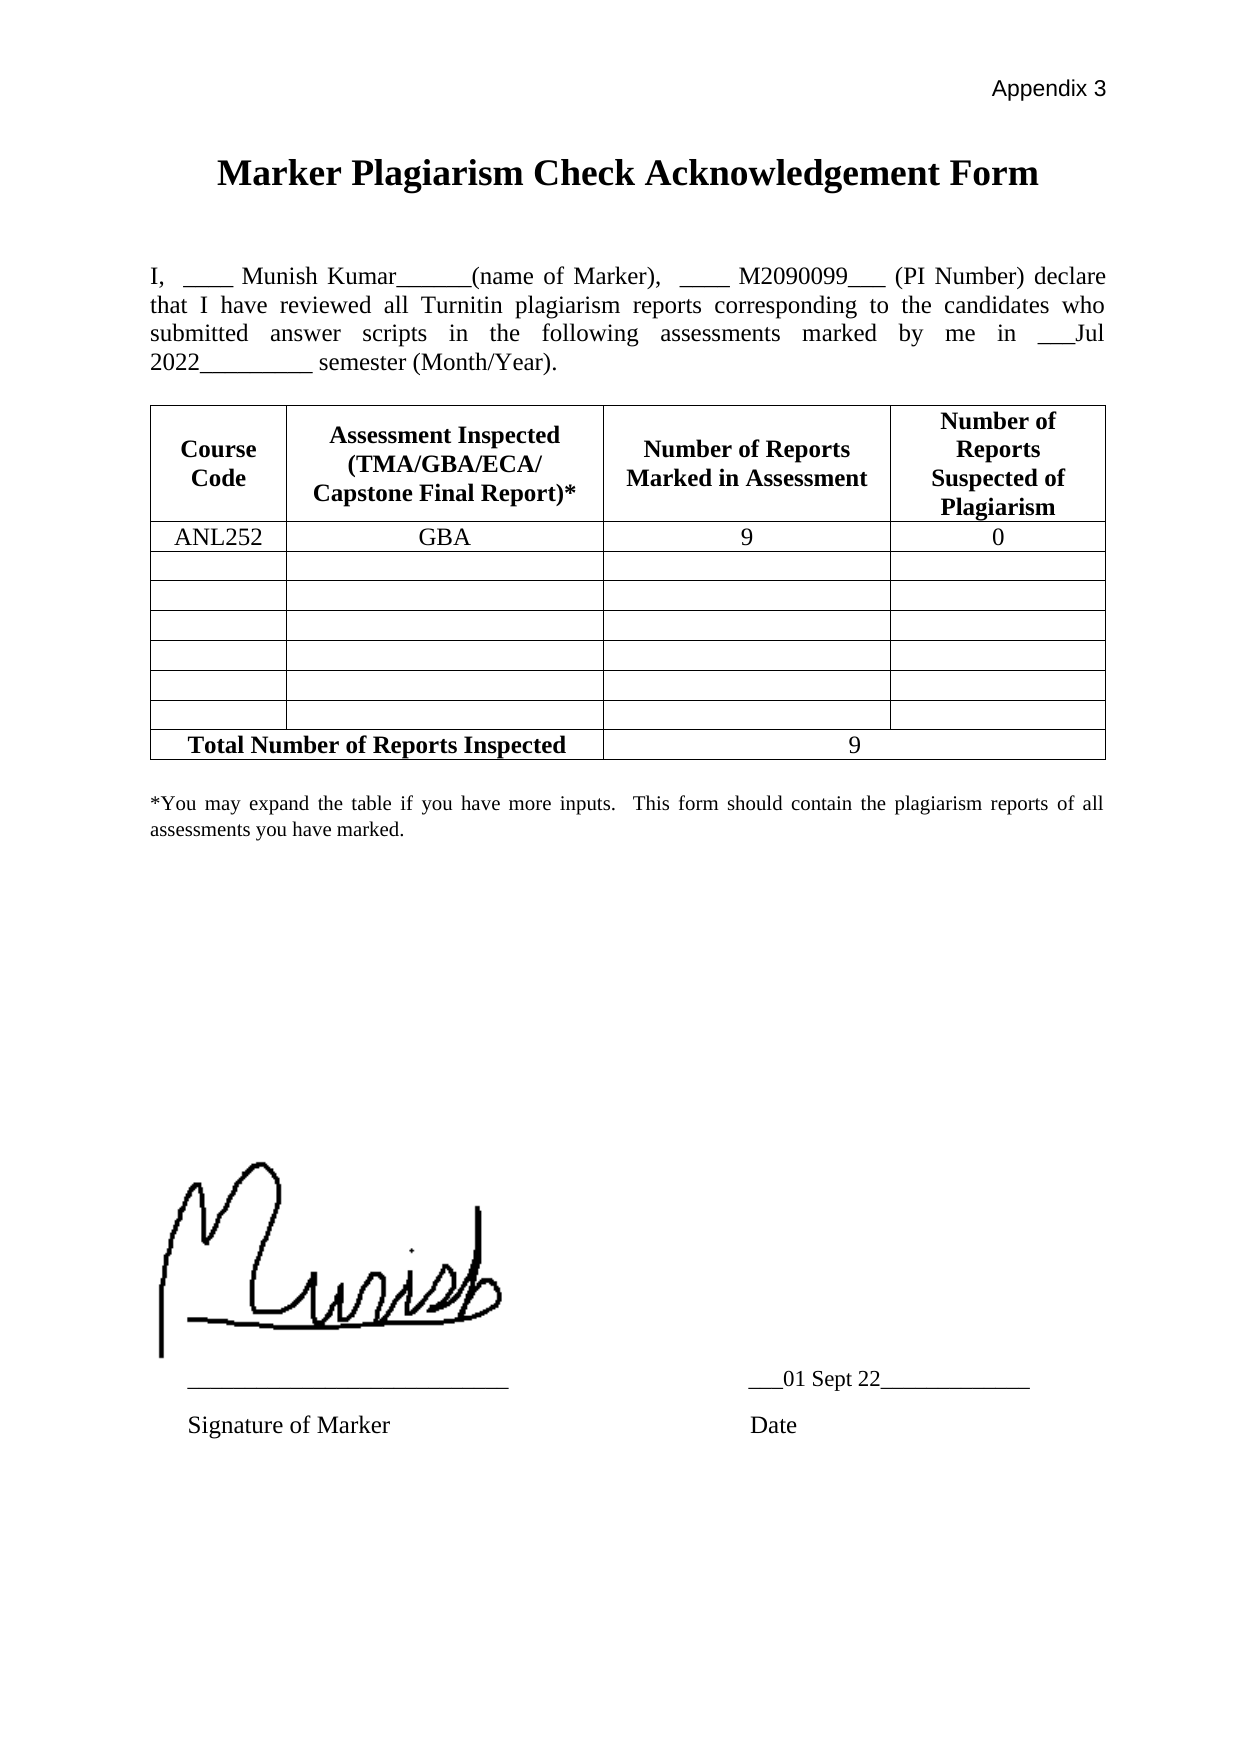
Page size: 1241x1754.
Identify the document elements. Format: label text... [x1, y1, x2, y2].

text Marker Plagiarism Check Acknowledgement Form [150, 150, 1106, 193]
table_cell [287, 671, 603, 699]
table_cell [287, 581, 603, 610]
table_cell 9 [604, 522, 890, 551]
table_cell [287, 641, 603, 670]
table_cell [891, 641, 1105, 670]
text I, ____ Munish Kumar______(name of Marker), ____ M2090099___ (PI Number) declare that I have reviewed all Turnitin plagiarism reports corresponding to the candidates who submitted answer scripts in the following assessments marked by me in ___Jul 2022_________ semester (Month/Year). [150, 261, 1106, 376]
table_cell [287, 552, 603, 580]
table_cell [604, 641, 890, 670]
table_cell 9 [604, 730, 1105, 759]
picture [150, 1153, 516, 1363]
table_cell [891, 611, 1105, 640]
table_cell 0 [891, 522, 1105, 551]
table_cell [151, 581, 286, 610]
table_header Number of Reports Suspected of Plagiarism [891, 406, 1105, 521]
table_header Assessment Inspected (TMA/GBA/ECA/Capstone Final Report)* [287, 406, 603, 521]
text ____________________________ ___01 Sept 22_____________ [187, 1365, 1106, 1391]
text Signature of Marker Date [187, 1410, 1106, 1439]
table_cell [604, 701, 890, 729]
table_cell [891, 671, 1105, 699]
table_cell [287, 701, 603, 729]
text *You may expand the table if you have more inputs. This form should contain the plagiarism reports of all assessments you have marked. [150, 791, 1106, 841]
table_cell [151, 671, 286, 699]
table_header Number of Reports Marked in Assessment [604, 406, 890, 521]
table_cell [891, 701, 1105, 729]
table_cell [604, 581, 890, 610]
table_cell [287, 611, 603, 640]
table_cell ANL252 [151, 522, 286, 551]
table_cell [604, 671, 890, 699]
table_cell [604, 552, 890, 580]
table_cell [151, 552, 286, 580]
table_cell Total Number of Reports Inspected [151, 730, 603, 759]
table_cell [151, 641, 286, 670]
table_cell [151, 701, 286, 729]
table_cell GBA [287, 522, 603, 551]
table_cell [891, 552, 1105, 580]
table_header Course Code [151, 406, 286, 521]
table_cell [604, 611, 890, 640]
table_cell [151, 611, 286, 640]
table_cell [891, 581, 1105, 610]
